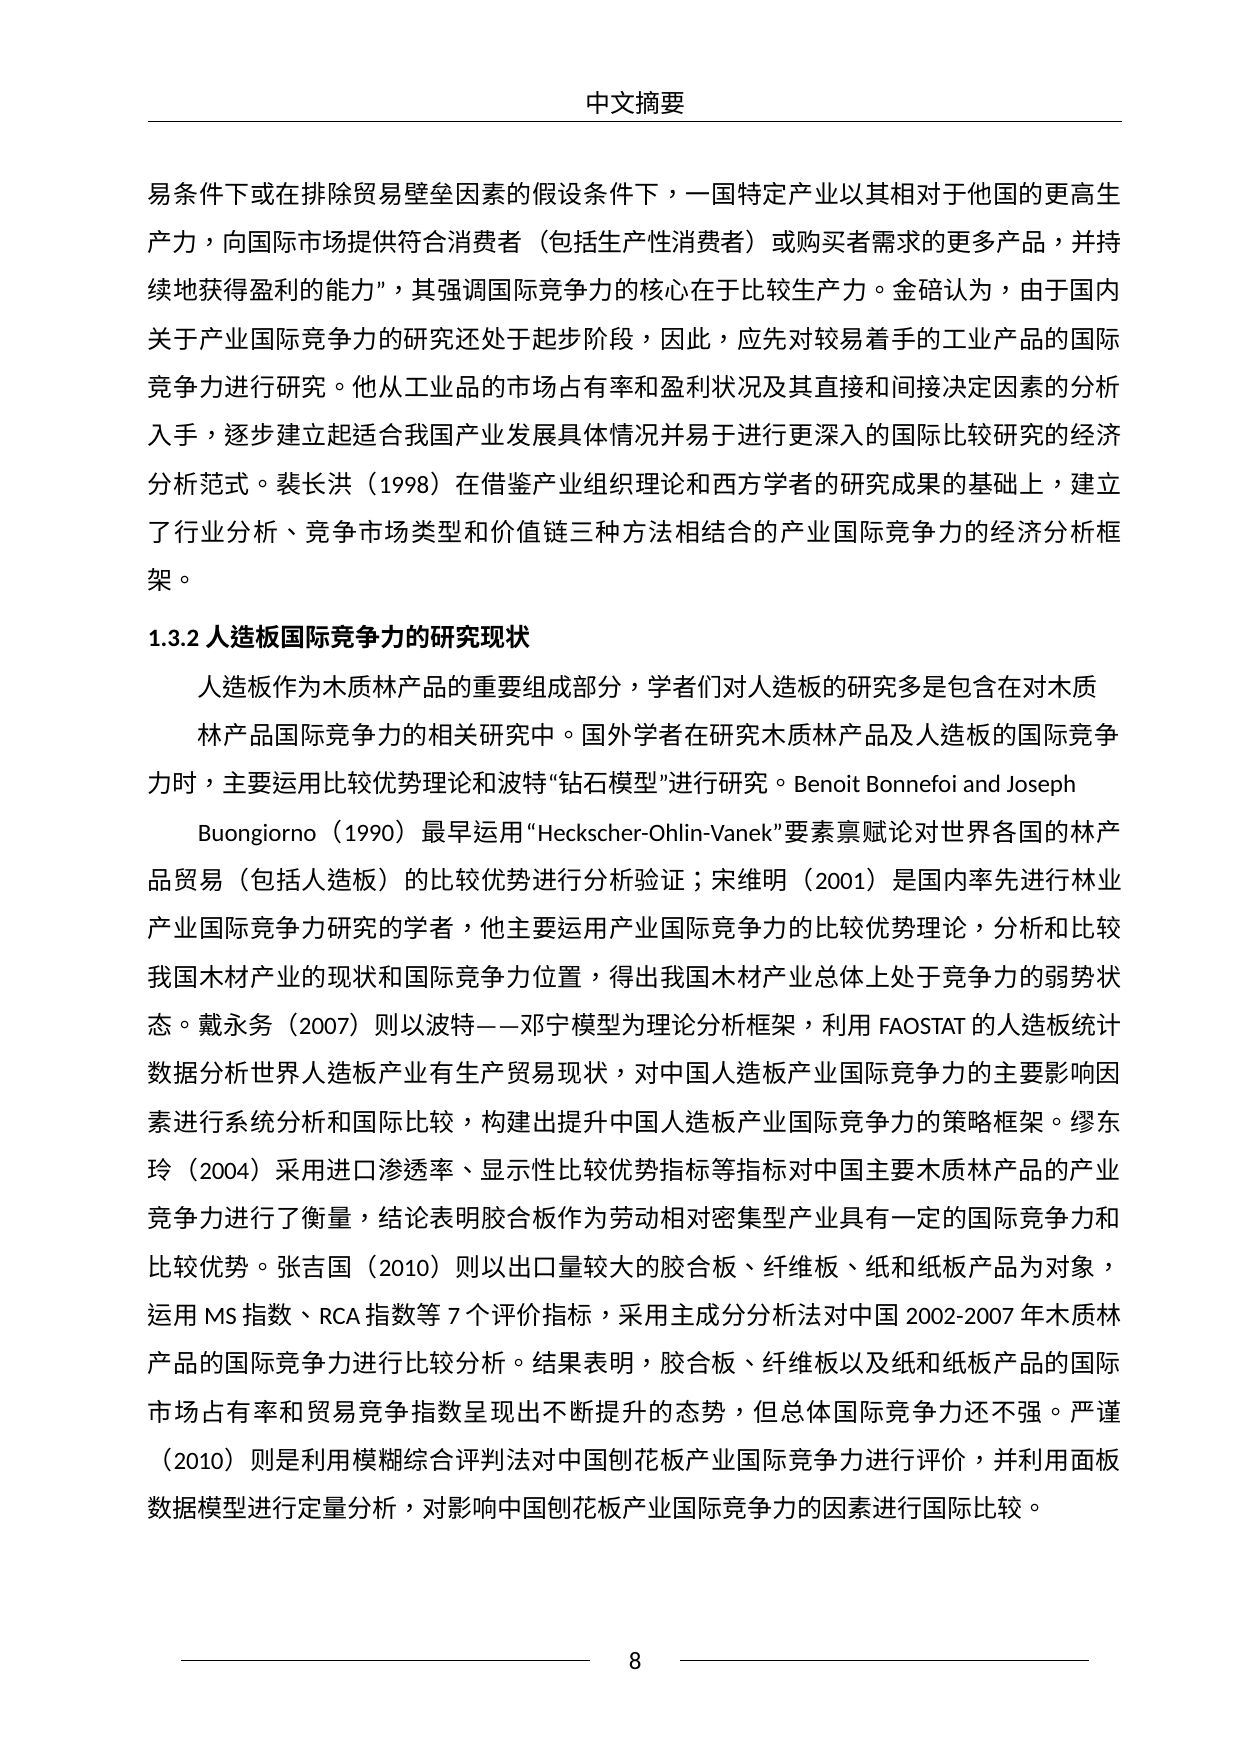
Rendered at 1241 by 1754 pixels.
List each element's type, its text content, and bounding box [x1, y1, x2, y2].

subtitle 1.3.2 人造板国际竞争力的研究现状 [148, 620, 1122, 654]
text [148, 161, 1122, 596]
text 人造板作为木质林产品的重要组成部分，学者们对人造板的研究多是包含在对木质 [148, 654, 1122, 702]
text Buongiorno（1990）最早运用“Heckscher-Ohlin-Vanek”要素禀赋论对世界各国的林产品贸易（包括人造板）的比较优势进行分析验证；宋维明（2001）是国内率先进行林业产业国际竞争力研究的学者，他主要运用产业国际竞争力的比较优势理论，分析和比较我国木材产业的现状和国际竞争力位置，得出我国木材产业总体上处于竞争力的弱势状态。戴永务（2007）则以波特——邓宁模型为理论分析框架，利用FAOSTAT的人造板统计数据分析世界人造板产业有生产贸易现状，对中国人造板产业国际竞争力的主要影响因素进行系统分析和国际比较，构建出提升中国人造板产业国际竞争力的策略框架。缪东玲（2004）采用进口渗透率、显示性比较优势指标等指标对中国主要木质林产品的产业竞争力进行了衡量，结论表明胶合板作为劳动相对密集型产业具有一定的国际竞争力和比较优势。张吉国（2010）则以出口量较大的胶合板、纤维板、纸和纸板产品为对象，运用MS指数、RCA指数等7个评价指标，采用主成分分析法对中国2002-2007年木质林产品的国际竞争力进行比较分析。结果表明，胶合板、纤维板以及纸和纸板产品的国际市场占有率和贸易竞争指数呈现出不断提升的态势，但总体国际竞争力还不强。严谨（2010）则是利用模糊综合评判法对中国刨花板产业国际竞争力进行评价，并利用面板数据模型进行定量分析，对影响中国刨花板产业国际竞争力的因素进行国际比较。 [148, 799, 1122, 1524]
text 林产品国际竞争力的相关研究中。国外学者在研究木质林产品及人造板的国际竞争力时，主要运用比较优势理论和波特“钻石模型”进行研究。Benoit Bonnefoi and Joseph [148, 702, 1122, 799]
